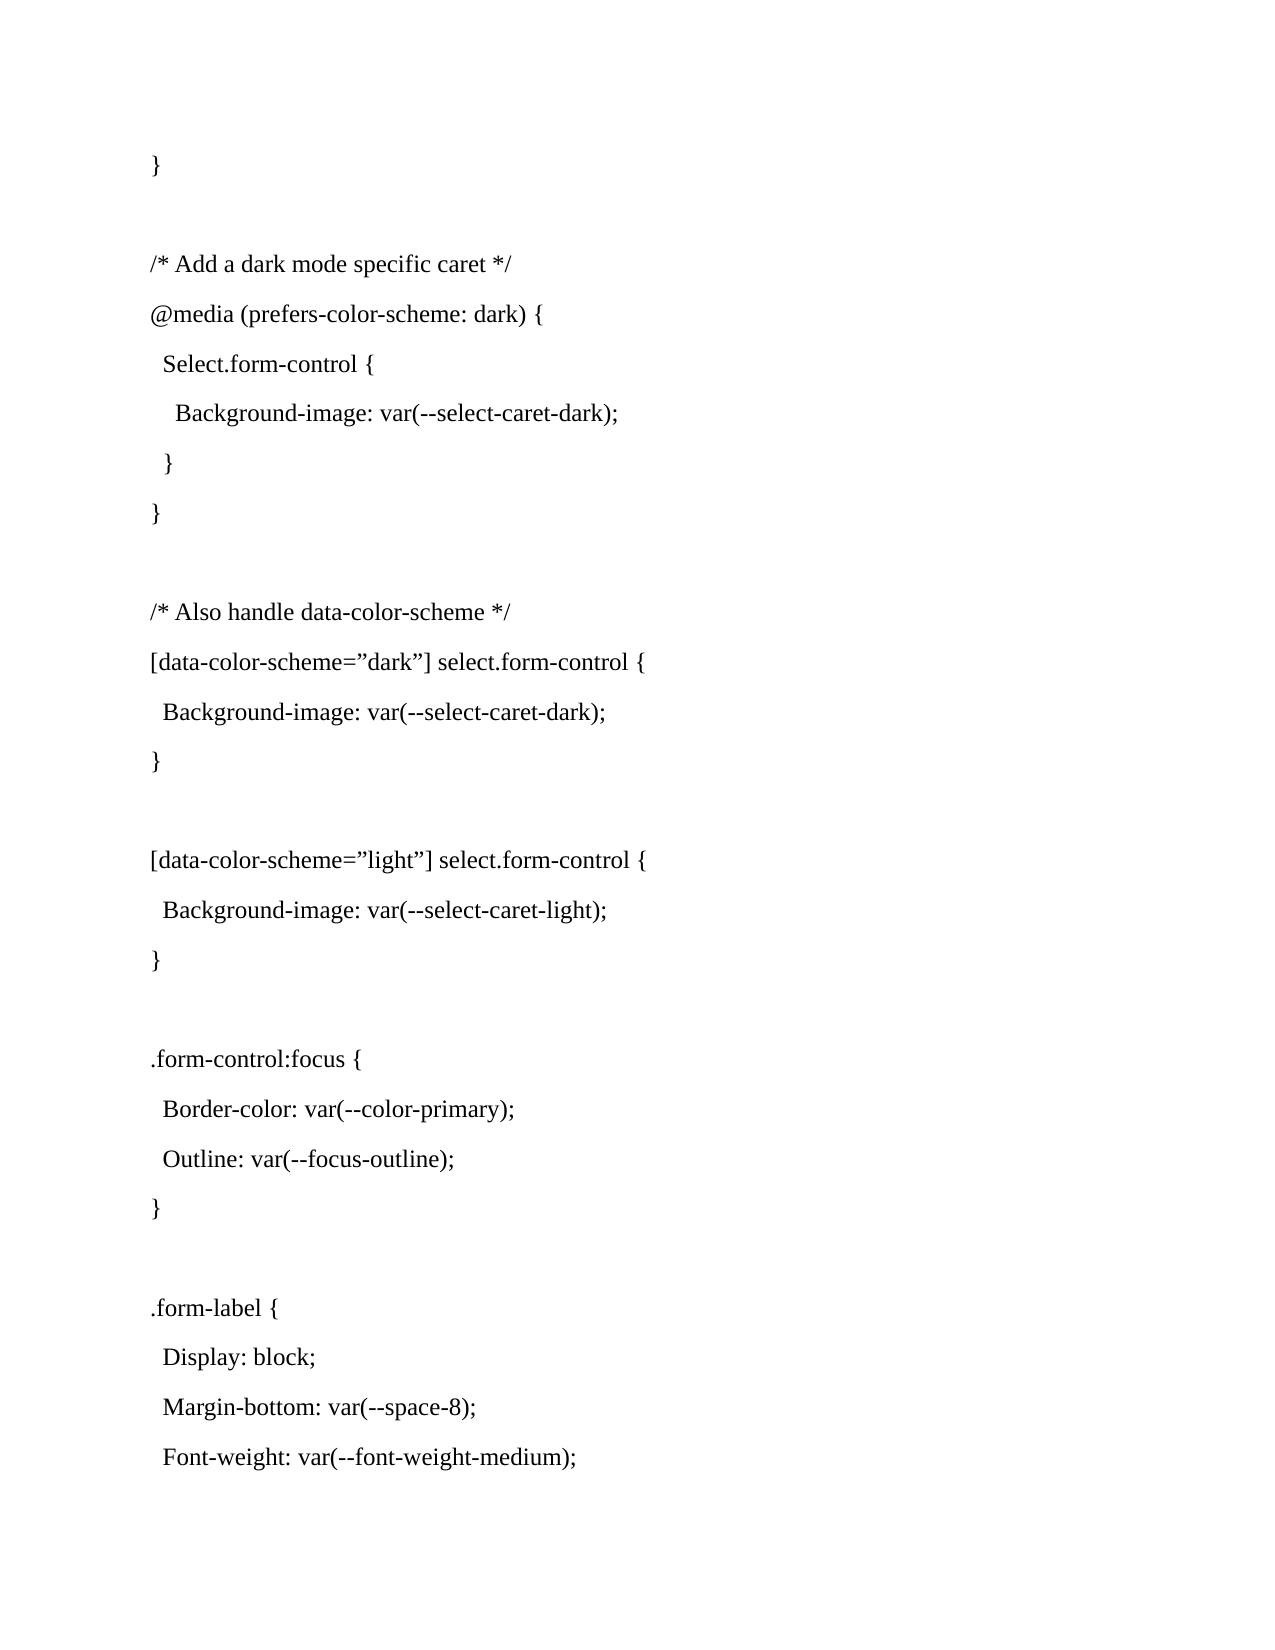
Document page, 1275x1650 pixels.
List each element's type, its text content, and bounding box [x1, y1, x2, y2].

text Background-image: var(--select-caret-light); [150, 895, 1125, 924]
text Outline: var(--focus-outline); [150, 1144, 1125, 1172]
text Display: block; [150, 1342, 1125, 1371]
text .form-control:focus { [150, 1044, 1125, 1073]
text [data-color-scheme=”dark”] select.form-control { [150, 647, 1125, 676]
text Select.form-control { [150, 349, 1125, 377]
text Margin-bottom: var(--space-8); [150, 1392, 1125, 1421]
text /* Also handle data-color-scheme */ [150, 597, 1125, 626]
text } [150, 498, 1125, 527]
text } [150, 1193, 1125, 1222]
text } [150, 746, 1125, 775]
text Background-image: var(--select-caret-dark); [150, 697, 1125, 725]
text } [150, 448, 1125, 477]
text @media (prefers-color-scheme: dark) { [150, 299, 1125, 328]
text Font-weight: var(--font-weight-medium); [150, 1442, 1125, 1471]
text Border-color: var(--color-primary); [150, 1094, 1125, 1123]
text .form-label { [150, 1293, 1125, 1322]
text Background-image: var(--select-caret-dark); [150, 398, 1125, 427]
text /* Add a dark mode specific caret */ [150, 249, 1125, 278]
text } [150, 150, 1125, 179]
text } [150, 945, 1125, 974]
text [data-color-scheme=”light”] select.form-control { [150, 846, 1125, 874]
